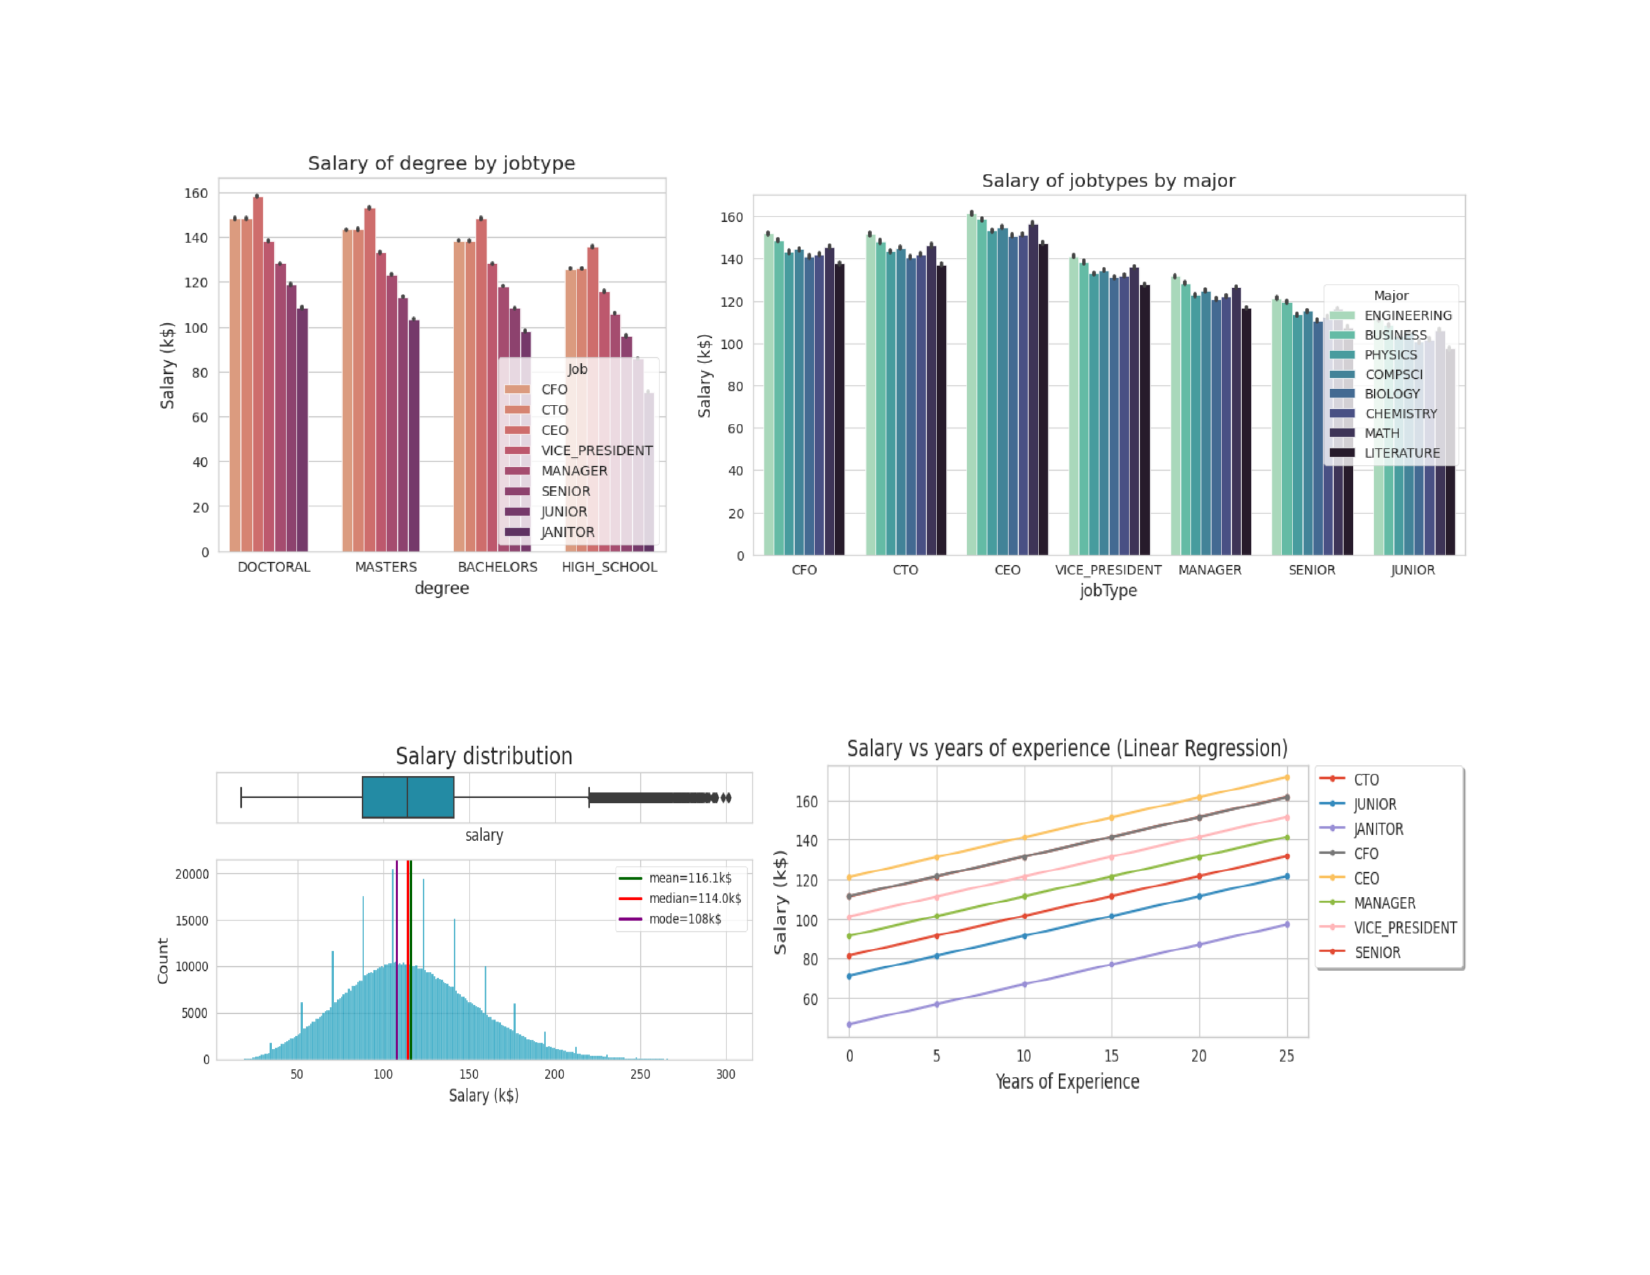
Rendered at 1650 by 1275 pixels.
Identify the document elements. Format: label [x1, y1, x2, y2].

picture [150, 150, 1481, 603]
picture [150, 727, 1484, 1109]
